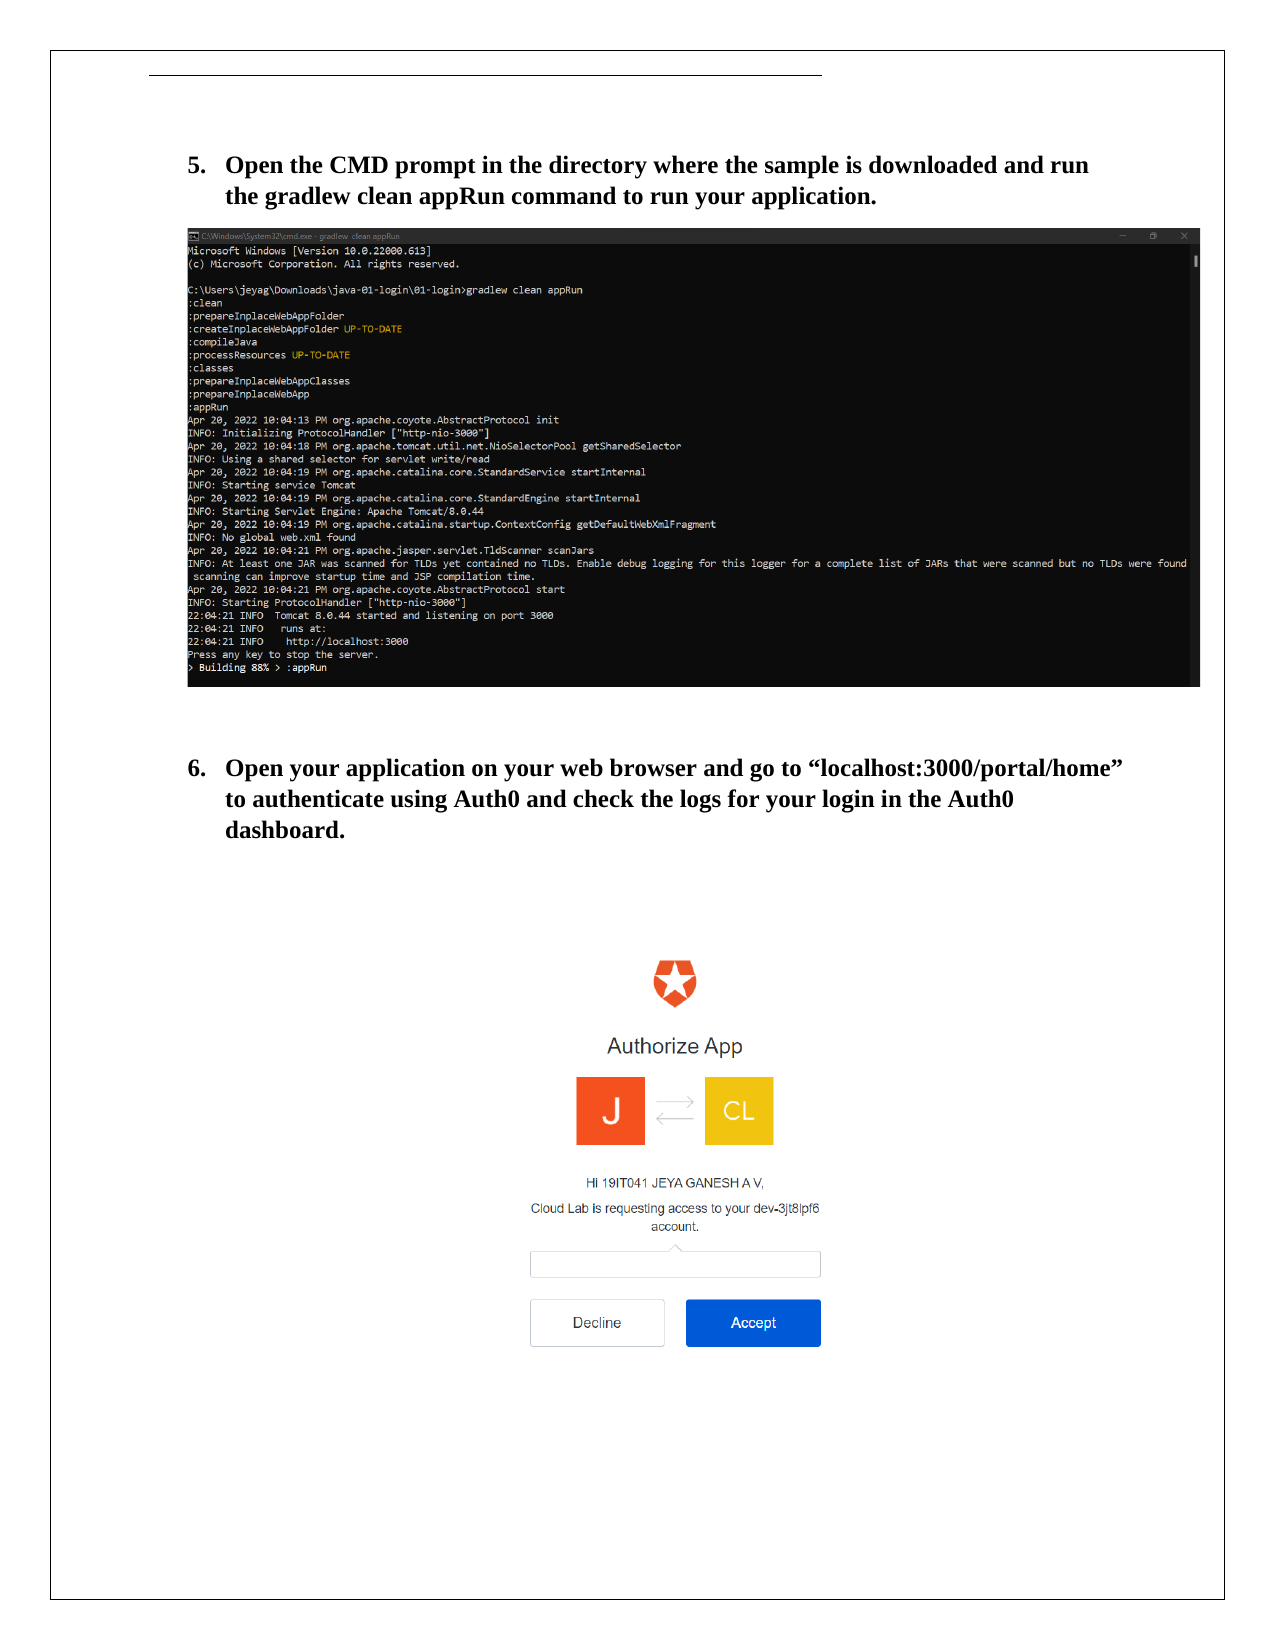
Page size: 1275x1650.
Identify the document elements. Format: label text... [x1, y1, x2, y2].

picture [187, 228, 1201, 687]
list Open your application on your web browser and go to “localhost:3000/portal/home” to authenticate using Auth0 and check the logs for your login in the Auth0 dashboard. [187, 753, 1125, 844]
list Open the CMD prompt in the directory where the sample is downloaded and run the gradlew clean appRun command to run your application. [187, 150, 1125, 210]
picture [494, 910, 856, 1395]
